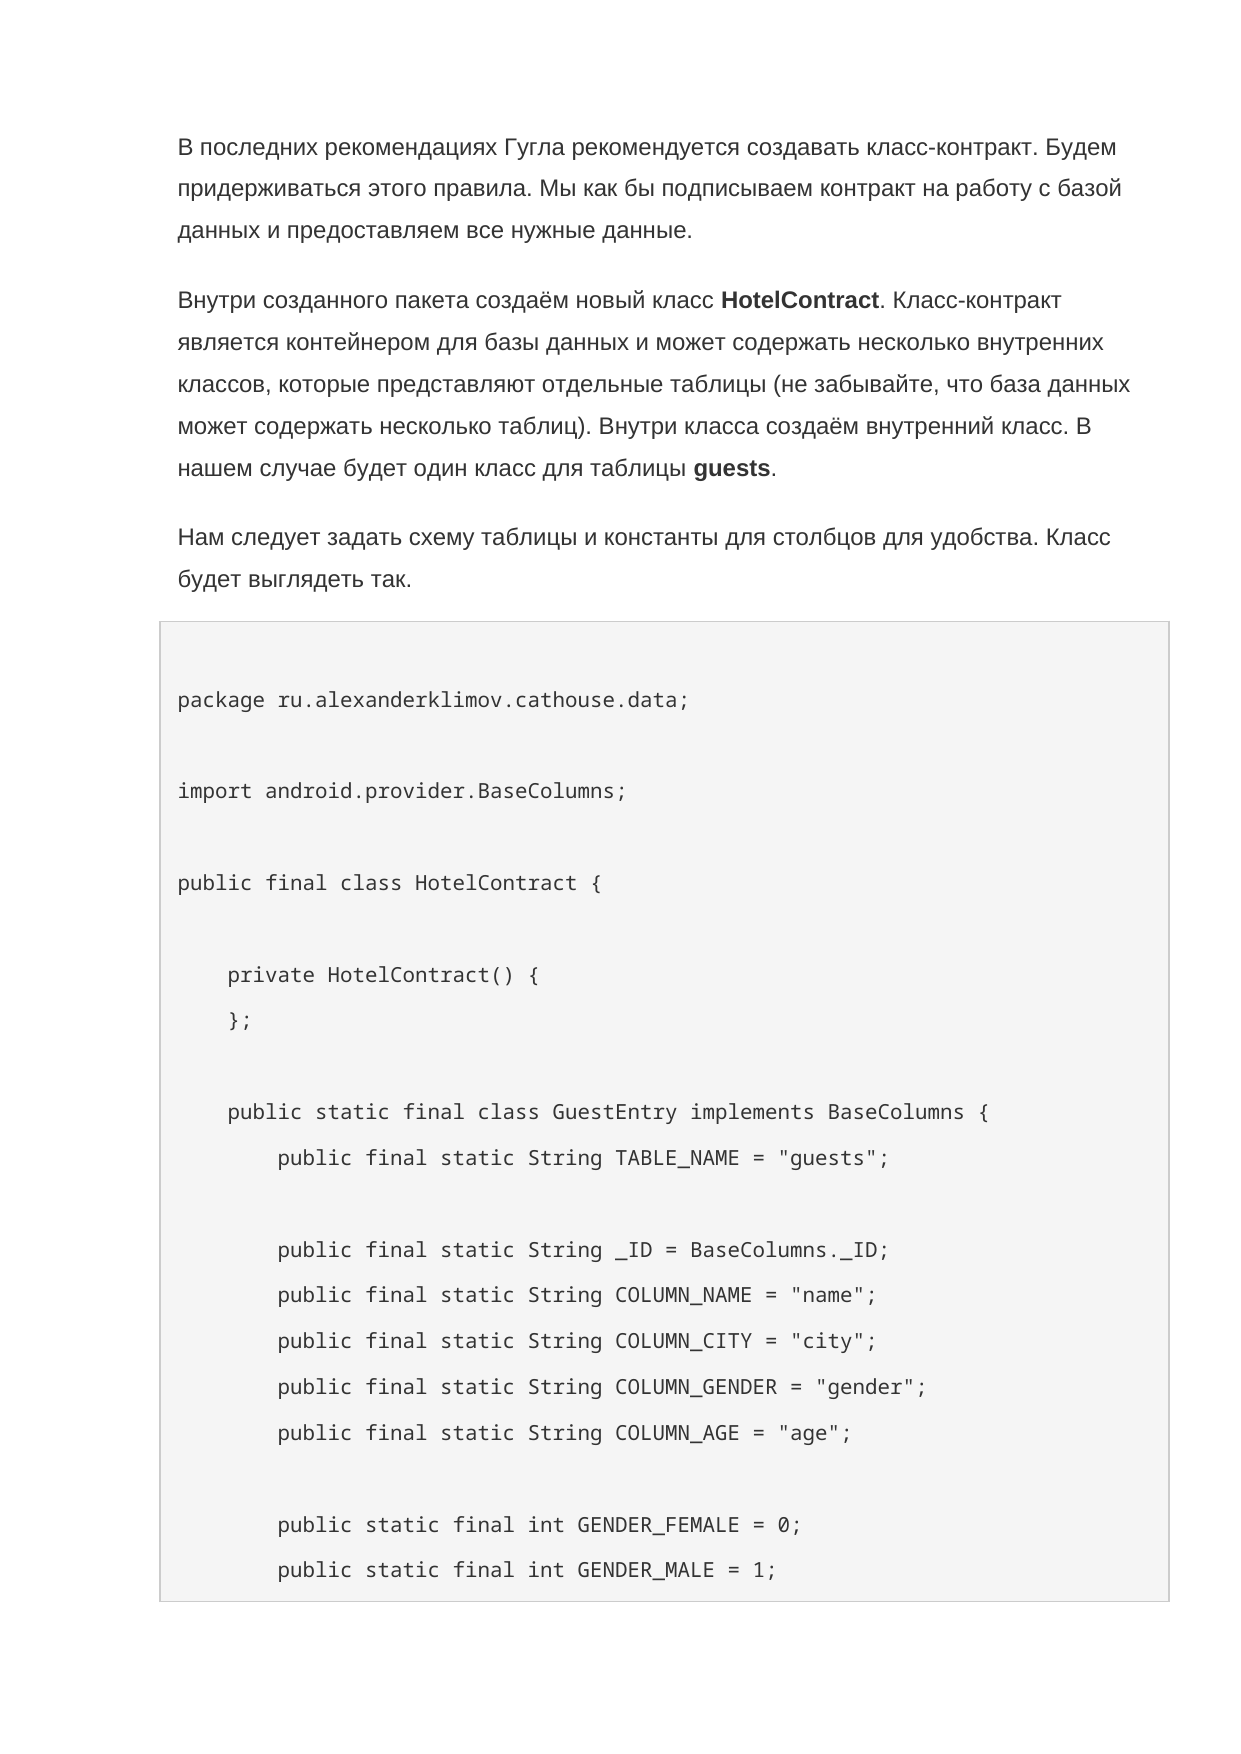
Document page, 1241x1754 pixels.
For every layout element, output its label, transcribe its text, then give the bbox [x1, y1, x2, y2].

text public static final int GENDER_MALE = 1; [161, 1537, 1168, 1601]
text Внутри созданного пакета создаём новый класс HotelContract. Класс-контракт является контейнером для базы данных и может содержать несколько внутренних классов, которые представляют отдельные таблицы (не забывайте, что база данных может содержать несколько таблиц). Внутри класса создаём внутренний класс. В нашем случае будет один класс для таблицы guests. [177, 272, 1152, 481]
text public final static String COLUMN_NAME = "name"; [161, 1262, 1168, 1308]
text private HotelContract() { [161, 941, 1168, 987]
text package ru.alexanderklimov.cathouse.data; [161, 666, 1168, 712]
text }; [161, 987, 1168, 1033]
text public static final class GuestEntry implements BaseColumns { [161, 1079, 1168, 1125]
text В последних рекомендациях Гугла рекомендуется создавать класс-контракт. Будем придерживаться этого правила. Мы как бы подписываем контракт на работу с базой данных и предоставляем все нужные данные. [177, 118, 1152, 244]
text import android.provider.BaseColumns; [161, 758, 1168, 804]
text public static final int GENDER_FEMALE = 0; [161, 1491, 1168, 1537]
text public final static String COLUMN_GENDER = "gender"; [161, 1354, 1168, 1400]
text public final static String COLUMN_AGE = "age"; [161, 1400, 1168, 1446]
text public final static String _ID = BaseColumns._ID; [161, 1216, 1168, 1262]
text public final class HotelContract { [161, 850, 1168, 896]
text public final static String TABLE_NAME = "guests"; [161, 1125, 1168, 1171]
text Нам следует задать схему таблицы и константы для столбцов для удобства. Класс будет выглядеть так. [177, 509, 1152, 593]
text public final static String COLUMN_CITY = "city"; [161, 1308, 1168, 1354]
